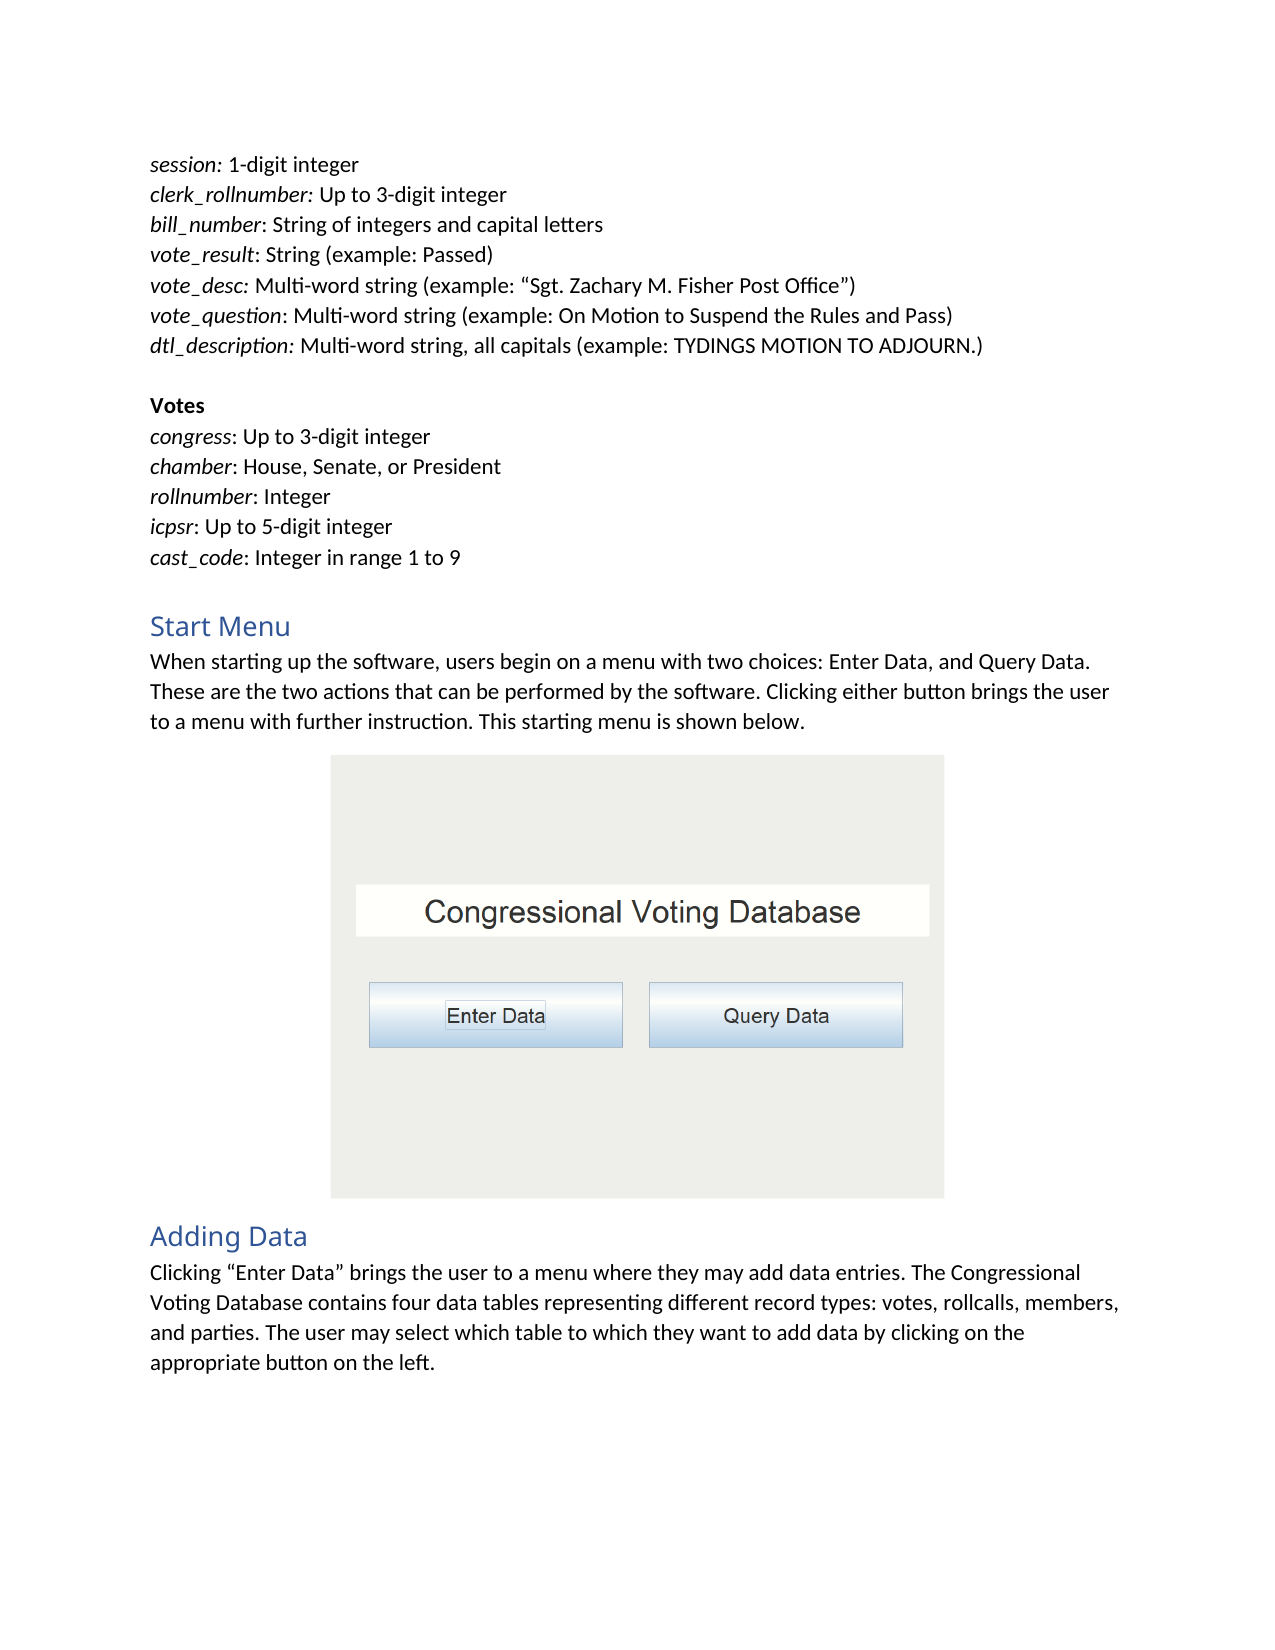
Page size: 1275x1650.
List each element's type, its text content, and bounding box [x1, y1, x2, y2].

text vote_desc: Multi-word string (example: “Sgt. Zachary M. Fisher Post Office”) [150, 271, 1125, 299]
picture [330, 754, 945, 1199]
text rollnumber: Integer [150, 482, 1125, 510]
text Clicking “Enter Data” brings the user to a menu where they may add data entries. The Congressional Voting Database contains four data tables representing different record types: votes, rollcalls, members, and parties. The user may select which table to which they want to add data by clicking on the appropriate button on the left. [150, 1258, 1125, 1376]
text icpsr: Up to 5-digit integer [150, 512, 1125, 541]
text clerk_rollnumber: Up to 3-digit integer [150, 180, 1125, 208]
text vote_question: Multi-word string (example: On Motion to Suspend the Rules and Pass) [150, 301, 1125, 329]
subtitle Adding Data [150, 1218, 1125, 1255]
text cast_code: Integer in range 1 to 9 [150, 543, 1125, 571]
subtitle Start Menu [150, 607, 1125, 644]
text session: 1-digit integer [150, 150, 1125, 178]
text dtl_description: Multi-word string, all capitals (example: TYDINGS MOTION TO ADJOURN.) [150, 331, 1125, 359]
text When starting up the software, users begin on a menu with two choices: Enter Data, and Query Data. These are the two actions that can be performed by the software. Clicking either button brings the user to a menu with further instruction. This starting menu is shown below. [150, 647, 1125, 736]
text bill_number: String of integers and capital letters [150, 210, 1125, 238]
text congress: Up to 3-digit integer [150, 422, 1125, 450]
text Votes [150, 392, 1125, 420]
text vote_result: String (example: Passed) [150, 241, 1125, 269]
text chamber: House, Senate, or President [150, 452, 1125, 480]
